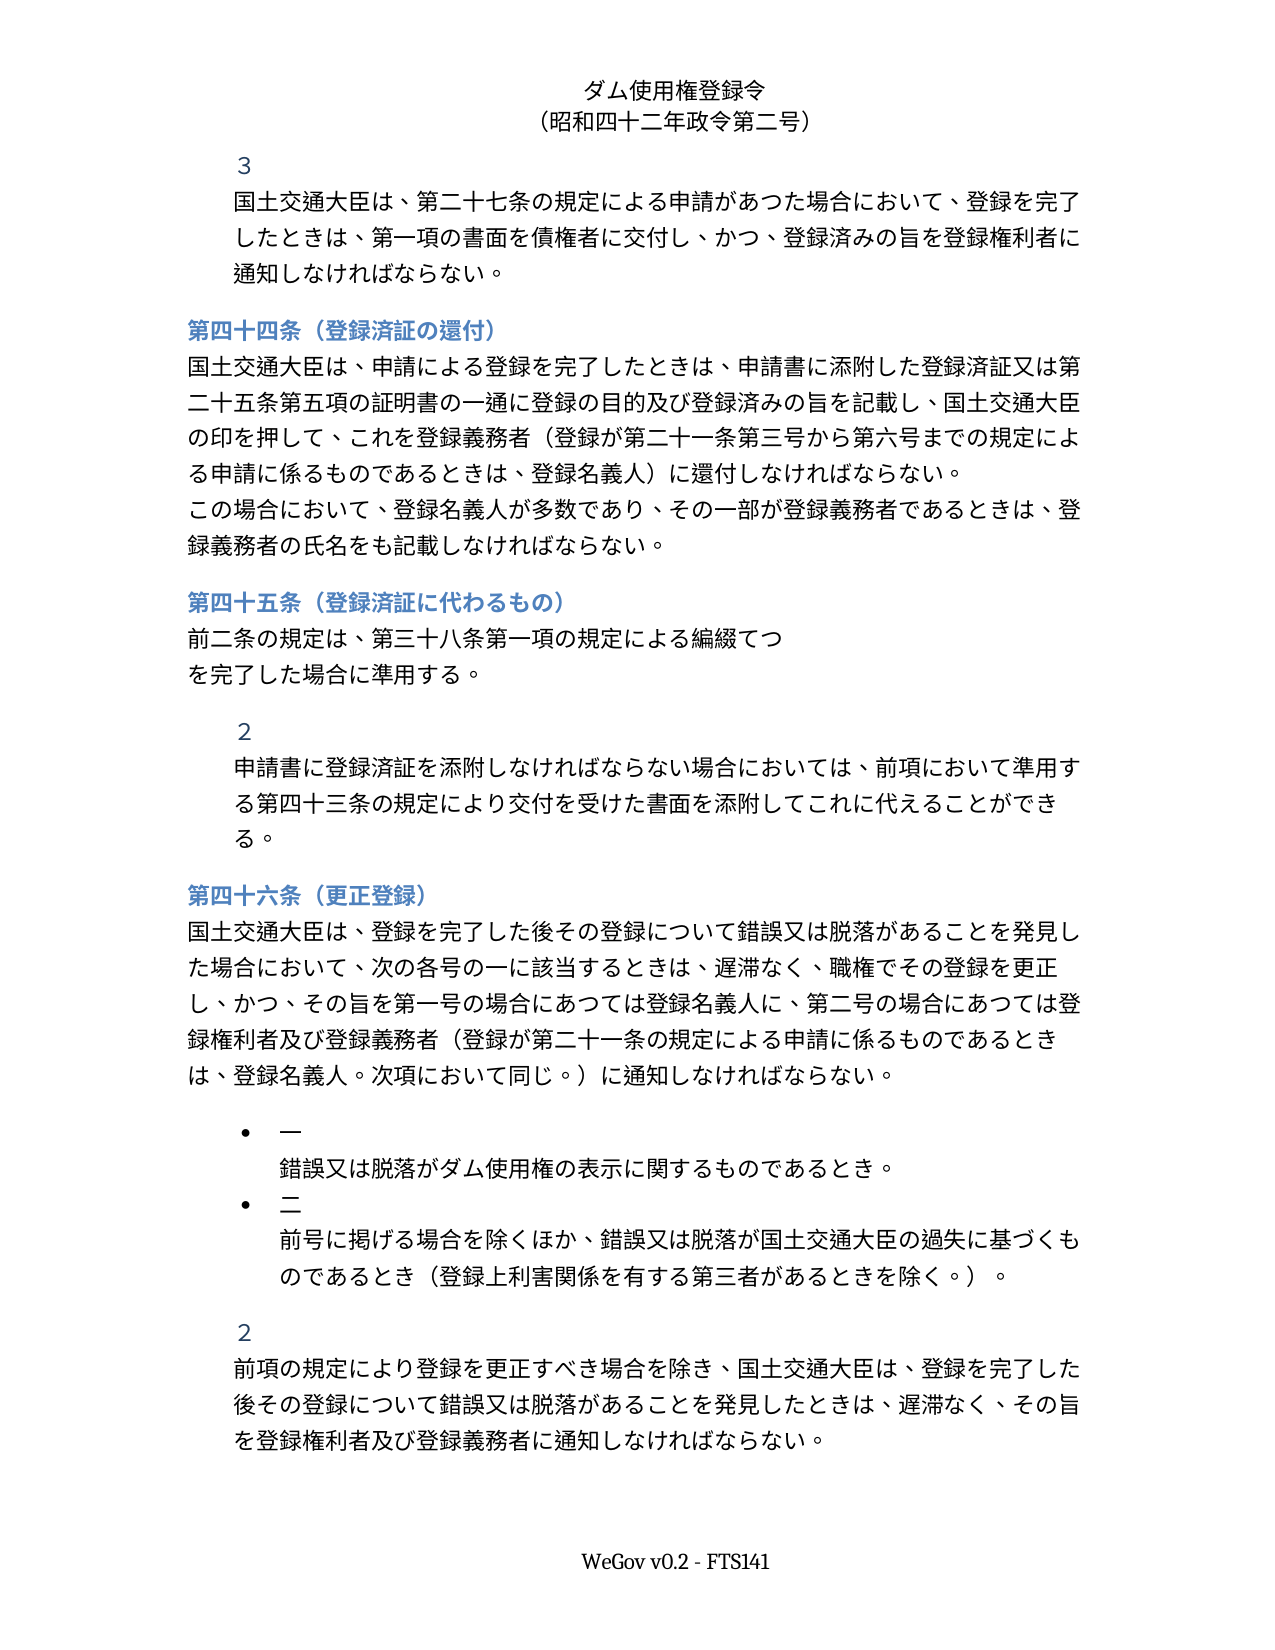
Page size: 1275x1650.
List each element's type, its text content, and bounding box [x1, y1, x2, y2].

text 前二条の規定は、第三十八条第一項の規定による編綴てつ を完了した場合に準用する。 [187, 623, 1087, 690]
subtitle 第四十五条（登録済証に代わるもの） [187, 587, 1087, 618]
subtitle 第四十六条（更正登録） [187, 880, 1087, 911]
subtitle ３ [233, 150, 1087, 181]
text 申請書に登録済証を添附しなければならない場合においては、前項において準用する第四十三条の規定により交付を受けた書面を添附してこれに代えることができる。 [233, 752, 1087, 855]
text 前項の規定により登録を更正すべき場合を除き、国土交通大臣は、登録を完了した後その登録について錯誤又は脱落があることを発見したときは、遅滞なく、その旨を登録権利者及び登録義務者に通知しなければならない。 [233, 1353, 1087, 1456]
text 国土交通大臣は、登録を完了した後その登録について錯誤又は脱落があることを発見した場合において、次の各号の一に該当するときは、遅滞なく、職権でその登録を更正し、かつ、その旨を第一号の場合にあつては登録名義人に、第二号の場合にあつては登録権利者及び登録義務者（登録が第二十一条の規定による申請に係るものであるときは、登録名義人。次項において同じ。）に通知しなければならない。 [187, 916, 1087, 1091]
subtitle 第四十四条（登録済証の還付） [187, 314, 1087, 346]
list 二 前号に掲げる場合を除くほか、錯誤又は脱落が国土交通大臣の過失に基づくものであるとき（登録上利害関係を有する第三者があるときを除く。）。 [242, 1188, 1087, 1292]
text 国土交通大臣は、第二十七条の規定による申請があつた場合において、登録を完了したときは、第一項の書面を債権者に交付し、かつ、登録済みの旨を登録権利者に通知しなければならない。 [233, 186, 1087, 289]
text 国土交通大臣は、申請による登録を完了したときは、申請書に添附した登録済証又は第二十五条第五項の証明書の一通に登録の目的及び登録済みの旨を記載し、国土交通大臣の印を押して、これを登録義務者（登録が第二十一条第三号から第六号までの規定による申請に係るものであるときは、登録名義人）に還付しなければならない。 この場合において、登録名義人が多数であり、その一部が登録義務者であるときは、登録義務者の氏名をも記載しなければならない。 [187, 351, 1087, 561]
subtitle ２ [233, 716, 1087, 747]
list 一 錯誤又は脱落がダム使用権の表示に関するものであるとき。 [242, 1117, 1087, 1184]
subtitle ２ [233, 1317, 1087, 1348]
